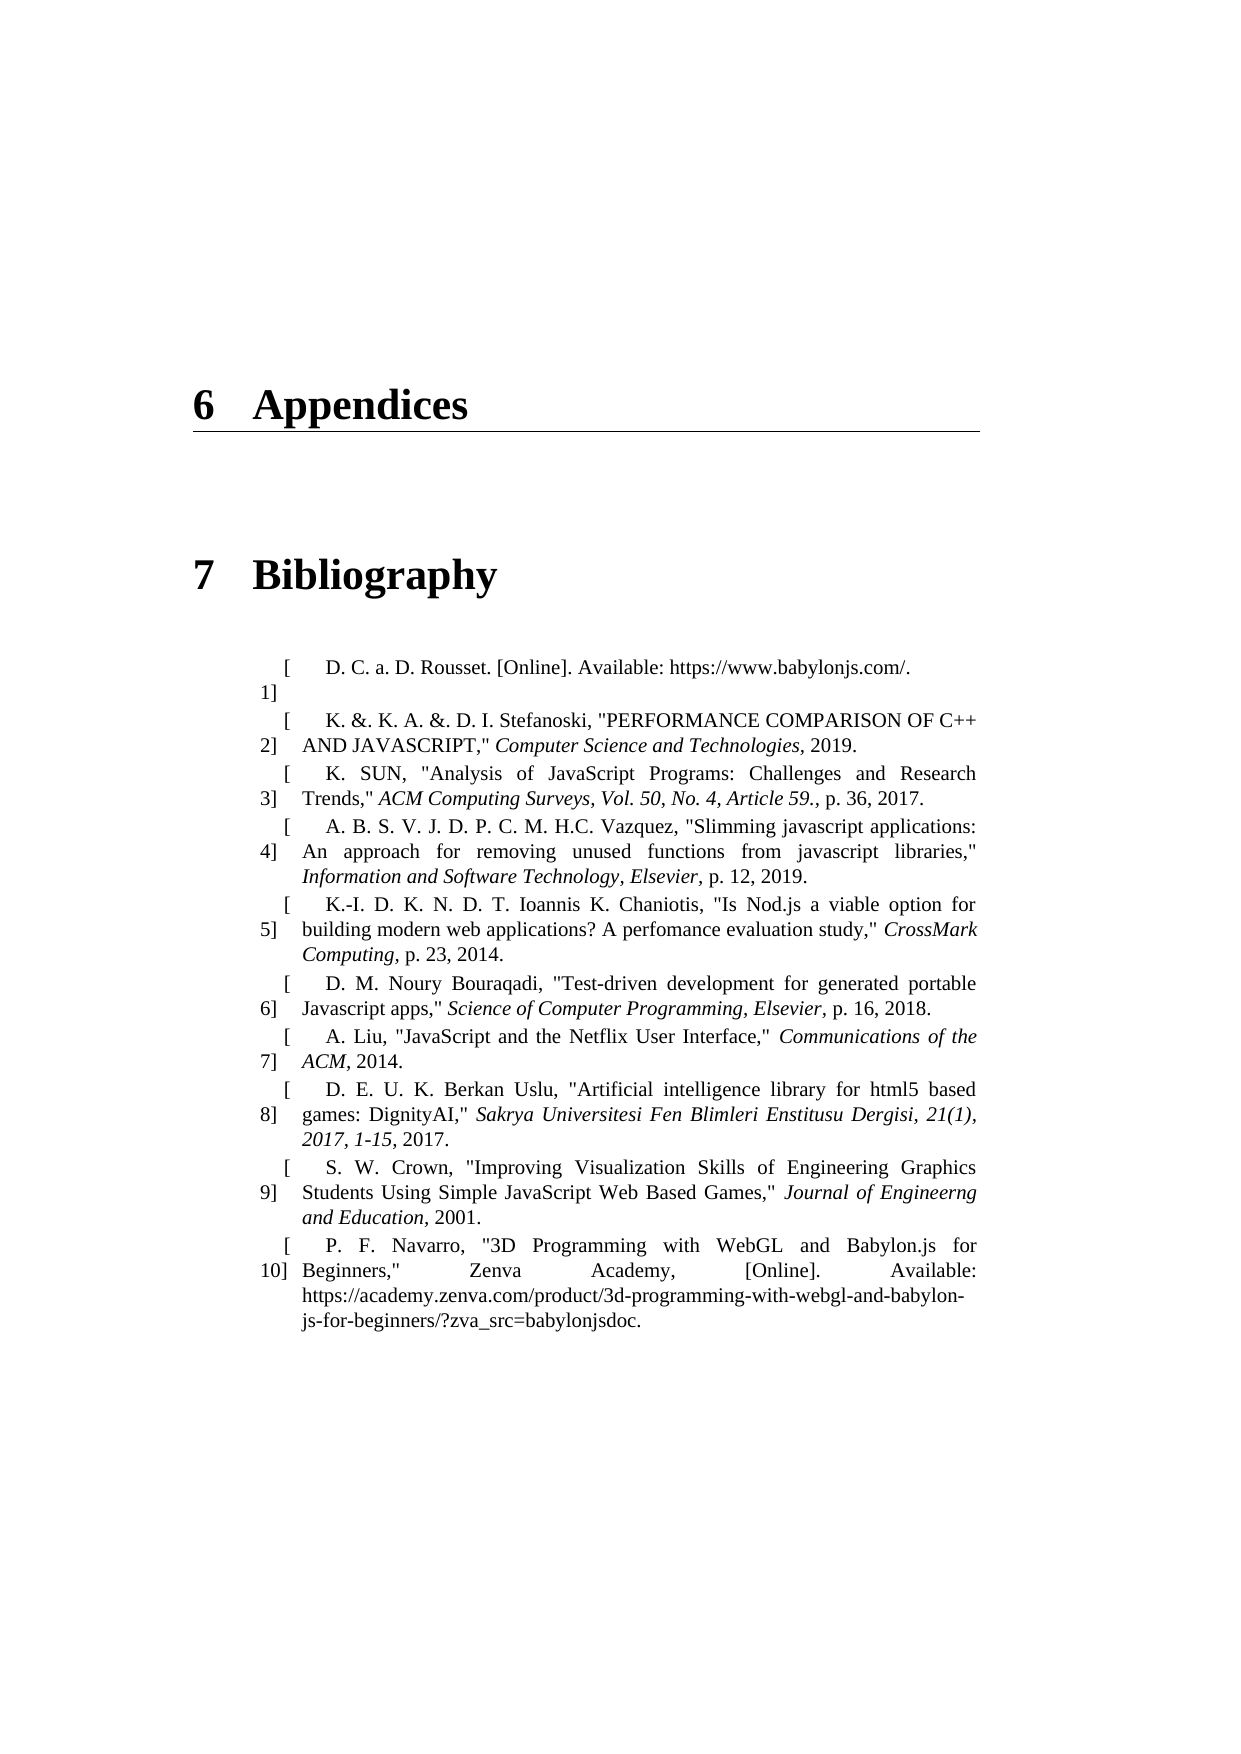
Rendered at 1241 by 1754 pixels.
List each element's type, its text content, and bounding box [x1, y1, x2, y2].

subtitle Appendices [193, 378, 980, 431]
